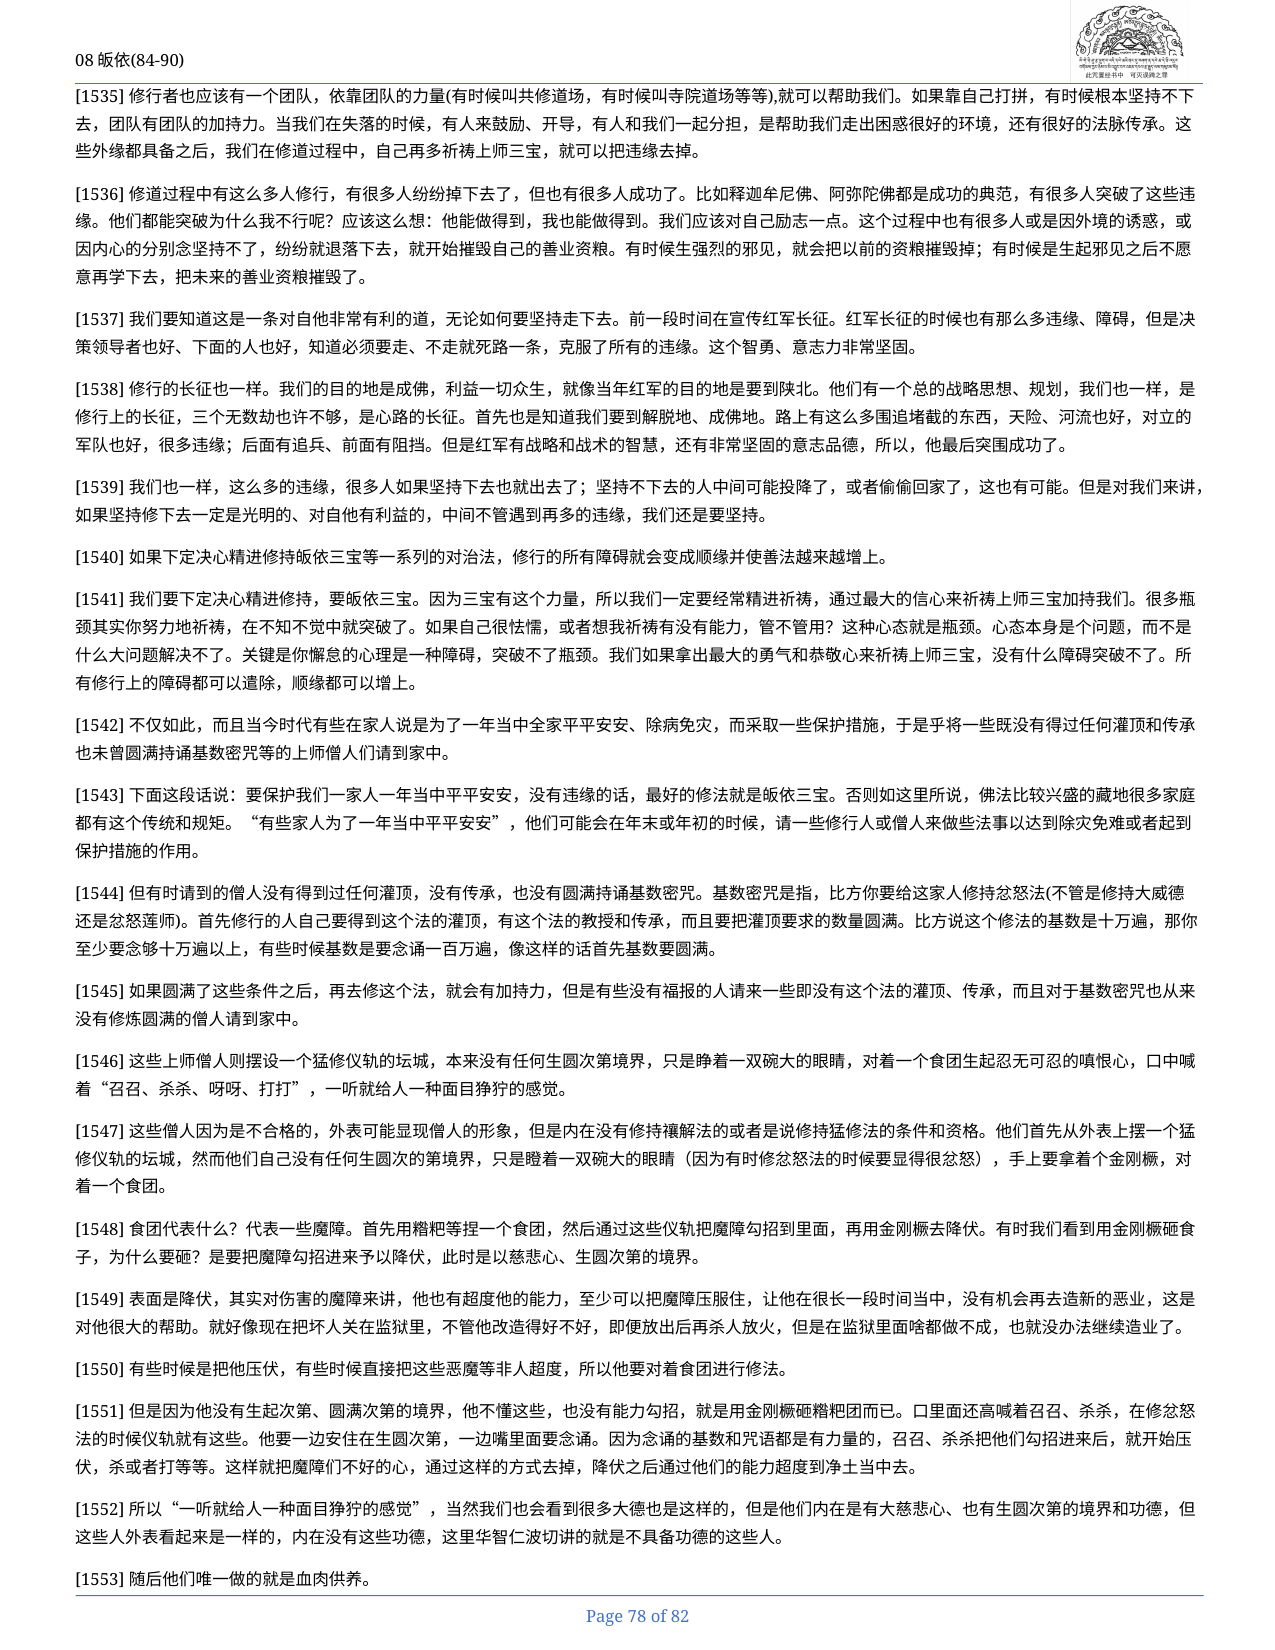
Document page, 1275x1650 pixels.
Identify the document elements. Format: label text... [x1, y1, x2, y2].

text [1546] 这些上师僧人则摆设一个猛修仪轨的坛城，本来没有任何生圆次第境界，只是睁着一双碗大的眼睛，对着一个食团生起忍无可忍的嗔恨心，口中喊着“召召、杀杀、呀呀、打打”，一听就给人一种面目狰狞的感觉。 [75, 1048, 1200, 1100]
text [1537] 我们要知道这是一条对自他非常有利的道，无论如何要坚持走下去。前一段时间在宣传红军长征。红军长征的时候也有那么多违缘、障碍，但是决策领导者也好、下面的人也好，知道必须要走、不走就死路一条，克服了所有的违缘。这个智勇、意志力非常坚固。 [75, 306, 1200, 358]
text [1552] 所以“一听就给人一种面目狰狞的感觉”，当然我们也会看到很多大德也是这样的，但是他们内在是有大慈悲心、也有生圆次第的境界和功德，但这些人外表看起来是一样的，内在没有这些功德，这里华智仁波切讲的就是不具备功德的这些人。 [75, 1496, 1200, 1548]
text [1543] 下面这段话说：要保护我们一家人一年当中平平安安，没有违缘的话，最好的修法就是皈依三宝。否则如这里所说，佛法比较兴盛的藏地很多家庭都有这个传统和规矩。“有些家人为了一年当中平平安安”，他们可能会在年末或年初的时候，请一些修行人或僧人来做些法事以达到除灾免难或者起到保护措施的作用。 [75, 782, 1200, 862]
text [1541] 我们要下定决心精进修持，要皈依三宝。因为三宝有这个力量，所以我们一定要经常精进祈祷，通过最大的信心来祈祷上师三宝加持我们。很多瓶颈其实你努力地祈祷，在不知不觉中就突破了。如果自己很怯懦，或者想我祈祷有没有能力，管不管用？这种心态就是瓶颈。心态本身是个问题，而不是什么大问题解决不了。关键是你懈怠的心理是一种障碍，突破不了瓶颈。我们如果拿出最大的勇气和恭敬心来祈祷上师三宝，没有什么障碍突破不了。所有修行上的障碍都可以遣除，顺缘都可以增上。 [75, 586, 1200, 694]
text [1547] 这些僧人因为是不合格的，外表可能显现僧人的形象，但是内在没有修持禳解法的或者是说修持猛修法的条件和资格。他们首先从外表上摆一个猛修仪轨的坛城，然而他们自己没有任何生圆次的第境界，只是瞪着一双碗大的眼睛（因为有时修忿怒法的时候要显得很忿怒），手上要拿着个金刚橛，对着一个食团。 [75, 1118, 1200, 1198]
text [1540] 如果下定决心精进修持皈依三宝等一系列的对治法，修行的所有障碍就会变成顺缘并使善法越来越增上。 [75, 544, 1200, 568]
text [1542] 不仅如此，而且当今时代有些在家人说是为了一年当中全家平平安安、除病免灾，而采取一些保护措施，于是乎将一些既没有得过任何灌顶和传承也未曾圆满持诵基数密咒等的上师僧人们请到家中。 [75, 712, 1200, 764]
text [1548] 食团代表什么？代表一些魔障。首先用糌粑等捏一个食团，然后通过这些仪轨把魔障勾招到里面，再用金刚橛去降伏。有时我们看到用金刚橛砸食子，为什么要砸？是要把魔障勾招进来予以降伏，此时是以慈悲心、生圆次第的境界。 [75, 1216, 1200, 1268]
text [1539] 我们也一样，这么多的违缘，很多人如果坚持下去也就出去了；坚持不下去的人中间可能投降了，或者偷偷回家了，这也有可能。但是对我们来讲，如果坚持修下去一定是光明的、对自他有利益的，中间不管遇到再多的违缘，我们还是要坚持。 [75, 474, 1200, 526]
text [1550] 有些时候是把他压伏，有些时候直接把这些恶魔等非人超度，所以他要对着食团进行修法。 [75, 1356, 1200, 1380]
text [1535] 修行者也应该有一个团队，依靠团队的力量(有时候叫共修道场，有时候叫寺院道场等等),就可以帮助我们。如果靠自己打拼，有时候根本坚持不下去，团队有团队的加持力。当我们在失落的时候，有人来鼓励、开导，有人和我们一起分担，是帮助我们走出困惑很好的环境，还有很好的法脉传承。这些外缘都具备之后，我们在修道过程中，自己再多祈祷上师三宝，就可以把违缘去掉。 [75, 83, 1200, 162]
text [1536] 修道过程中有这么多人修行，有很多人纷纷掉下去了，但也有很多人成功了。比如释迦牟尼佛、阿弥陀佛都是成功的典范，有很多人突破了这些违缘。他们都能突破为什么我不行呢？应该这么想：他能做得到，我也能做得到。我们应该对自己励志一点。这个过程中也有很多人或是因外境的诱惑，或因内心的分别念坚持不了，纷纷就退落下去，就开始摧毁自己的善业资粮。有时候生强烈的邪见，就会把以前的资粮摧毁掉；有时候是生起邪见之后不愿意再学下去，把未来的善业资粮摧毁了。 [75, 181, 1200, 288]
text [1545] 如果圆满了这些条件之后，再去修这个法，就会有加持力，但是有些没有福报的人请来一些即没有这个法的灌顶、传承，而且对于基数密咒也从来没有修炼圆满的僧人请到家中。 [75, 978, 1200, 1030]
text [1551] 但是因为他没有生起次第、圆满次第的境界，他不懂这些，也没有能力勾招，就是用金刚橛砸糌粑团而已。口里面还高喊着召召、杀杀，在修忿怒法的时候仪轨就有这些。他要一边安住在生圆次第，一边嘴里面要念诵。因为念诵的基数和咒语都是有力量的，召召、杀杀把他们勾招进来后，就开始压伏，杀或者打等等。这样就把魔障们不好的心，通过这样的方式去掉，降伏之后通过他们的能力超度到净土当中去。 [75, 1398, 1200, 1478]
text [1553] 随后他们唯一做的就是血肉供养。 [75, 1566, 1200, 1591]
text [1544] 但有时请到的僧人没有得到过任何灌顶，没有传承，也没有圆满持诵基数密咒。基数密咒是指，比方你要给这家人修持忿怒法(不管是修持大威德还是忿怒莲师)。首先修行的人自己要得到这个法的灌顶，有这个法的教授和传承，而且要把灌顶要求的数量圆满。比方说这个修法的基数是十万遍，那你至少要念够十万遍以上，有些时候基数是要念诵一百万遍，像这样的话首先基数要圆满。 [75, 880, 1200, 960]
picture [1070, 0, 1190, 83]
text [1549] 表面是降伏，其实对伤害的魔障来讲，他也有超度他的能力，至少可以把魔障压服住，让他在很长一段时间当中，没有机会再去造新的恶业，这是对他很大的帮助。就好像现在把坏人关在监狱里，不管他改造得好不好，即便放出后再杀人放火，但是在监狱里面啥都做不成，也就没办法继续造业了。 [75, 1286, 1200, 1338]
text [1538] 修行的长征也一样。我们的目的地是成佛，利益一切众生，就像当年红军的目的地是要到陕北。他们有一个总的战略思想、规划，我们也一样，是修行上的长征，三个无数劫也许不够，是心路的长征。首先也是知道我们要到解脱地、成佛地。路上有这么多围追堵截的东西，天险、河流也好，对立的军队也好，很多违缘；后面有追兵、前面有阻挡。但是红军有战略和战术的智慧，还有非常坚固的意志品德，所以，他最后突围成功了。 [75, 376, 1200, 456]
